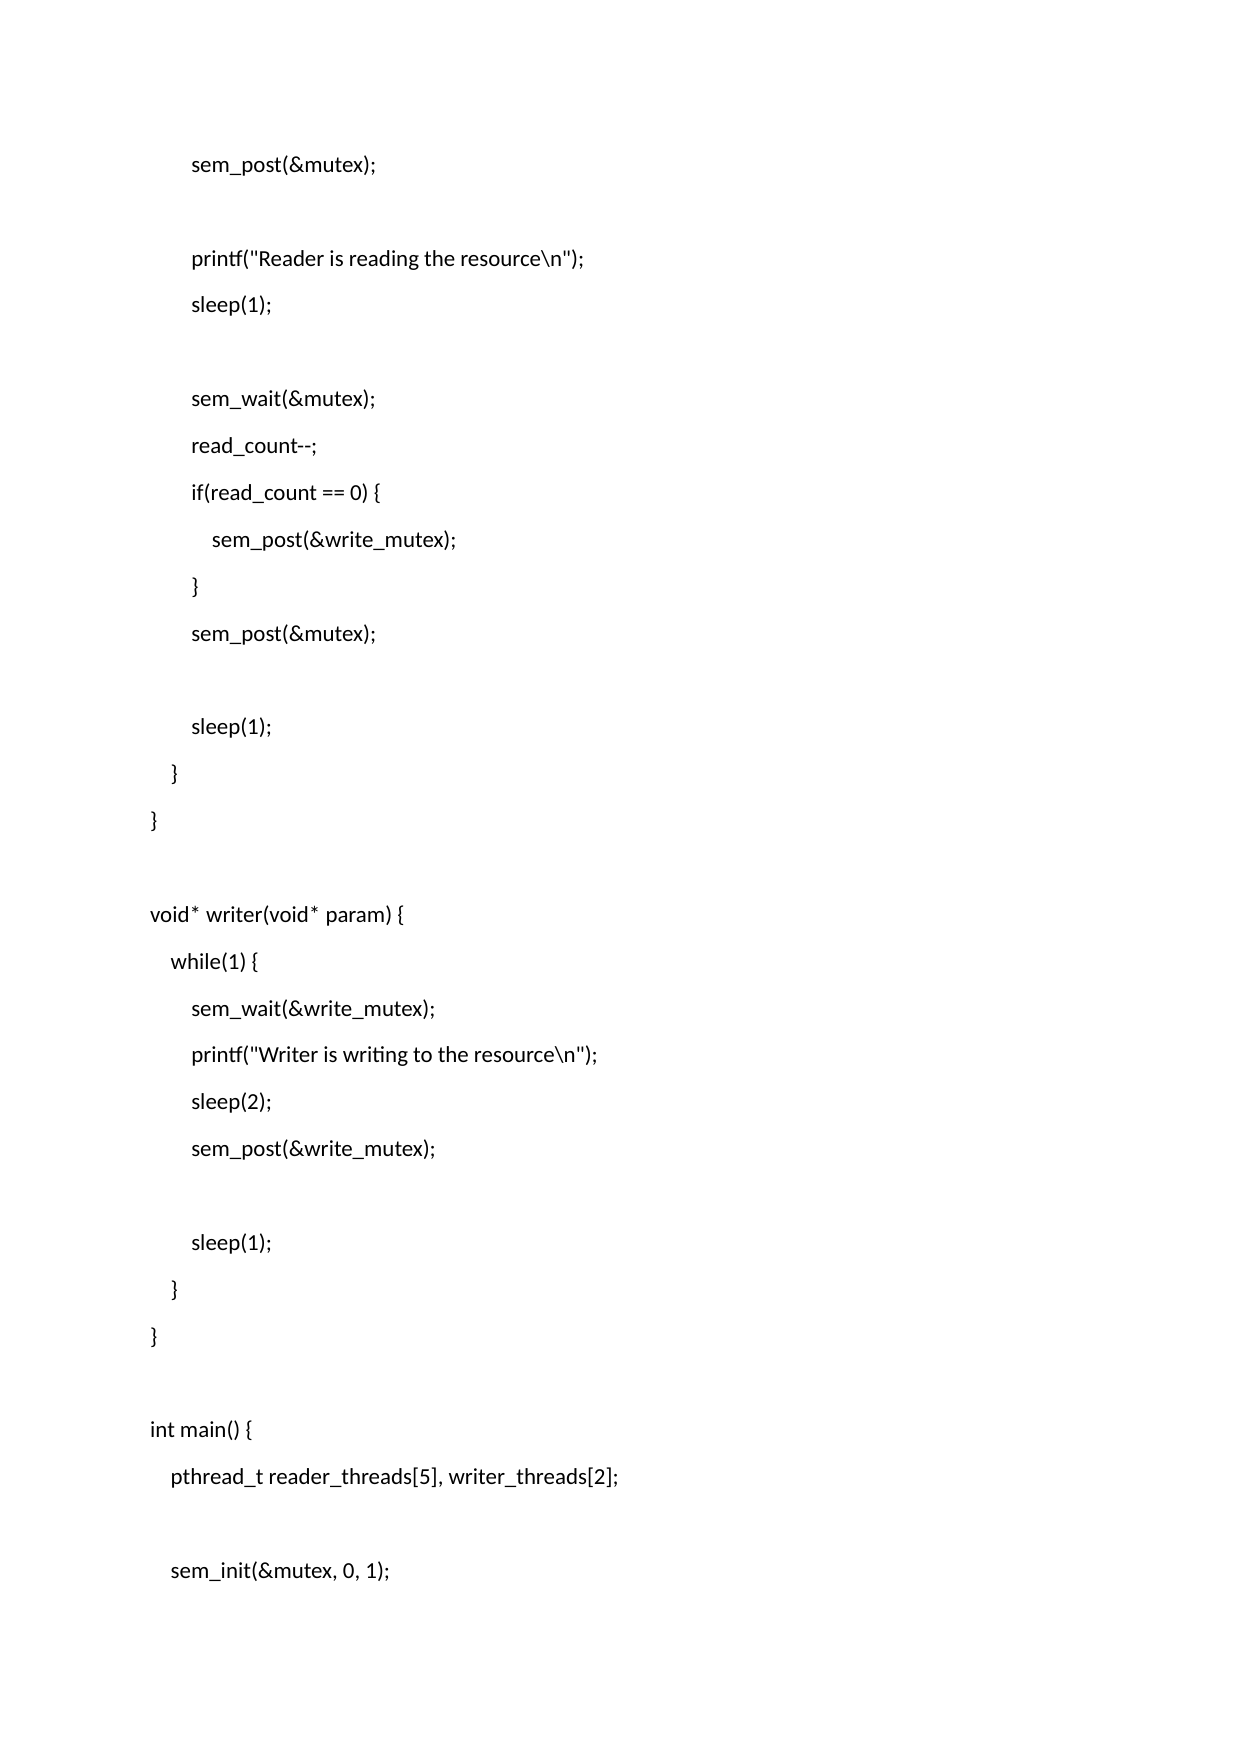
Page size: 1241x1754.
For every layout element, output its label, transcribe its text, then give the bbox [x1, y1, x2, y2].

text read_count--; [150, 431, 1090, 459]
text sem_init(&mutex, 0, 1); [150, 1556, 1090, 1584]
text } [150, 806, 1090, 834]
text sem_wait(&write_mutex); [150, 994, 1090, 1022]
text sem_post(&mutex); [150, 619, 1090, 647]
text sleep(1); [150, 1228, 1090, 1256]
text while(1) { [150, 947, 1090, 975]
text sleep(1); [150, 291, 1090, 319]
text } [150, 759, 1090, 787]
text } [150, 1322, 1090, 1350]
text sleep(2); [150, 1087, 1090, 1116]
text if(read_count == 0) { [150, 478, 1090, 506]
text pthread_t reader_threads[5], writer_threads[2]; [150, 1462, 1090, 1491]
text printf("Writer is writing to the resource\n"); [150, 1041, 1090, 1069]
text sleep(1); [150, 712, 1090, 741]
text sem_post(&write_mutex); [150, 1134, 1090, 1162]
text void* writer(void* param) { [150, 900, 1090, 928]
text sem_post(&write_mutex); [150, 525, 1090, 553]
text } [150, 1275, 1090, 1303]
text int main() { [150, 1416, 1090, 1444]
text sem_post(&mutex); [150, 150, 1090, 178]
text sem_wait(&mutex); [150, 384, 1090, 412]
text printf("Reader is reading the resource\n"); [150, 244, 1090, 272]
text } [150, 572, 1090, 600]
